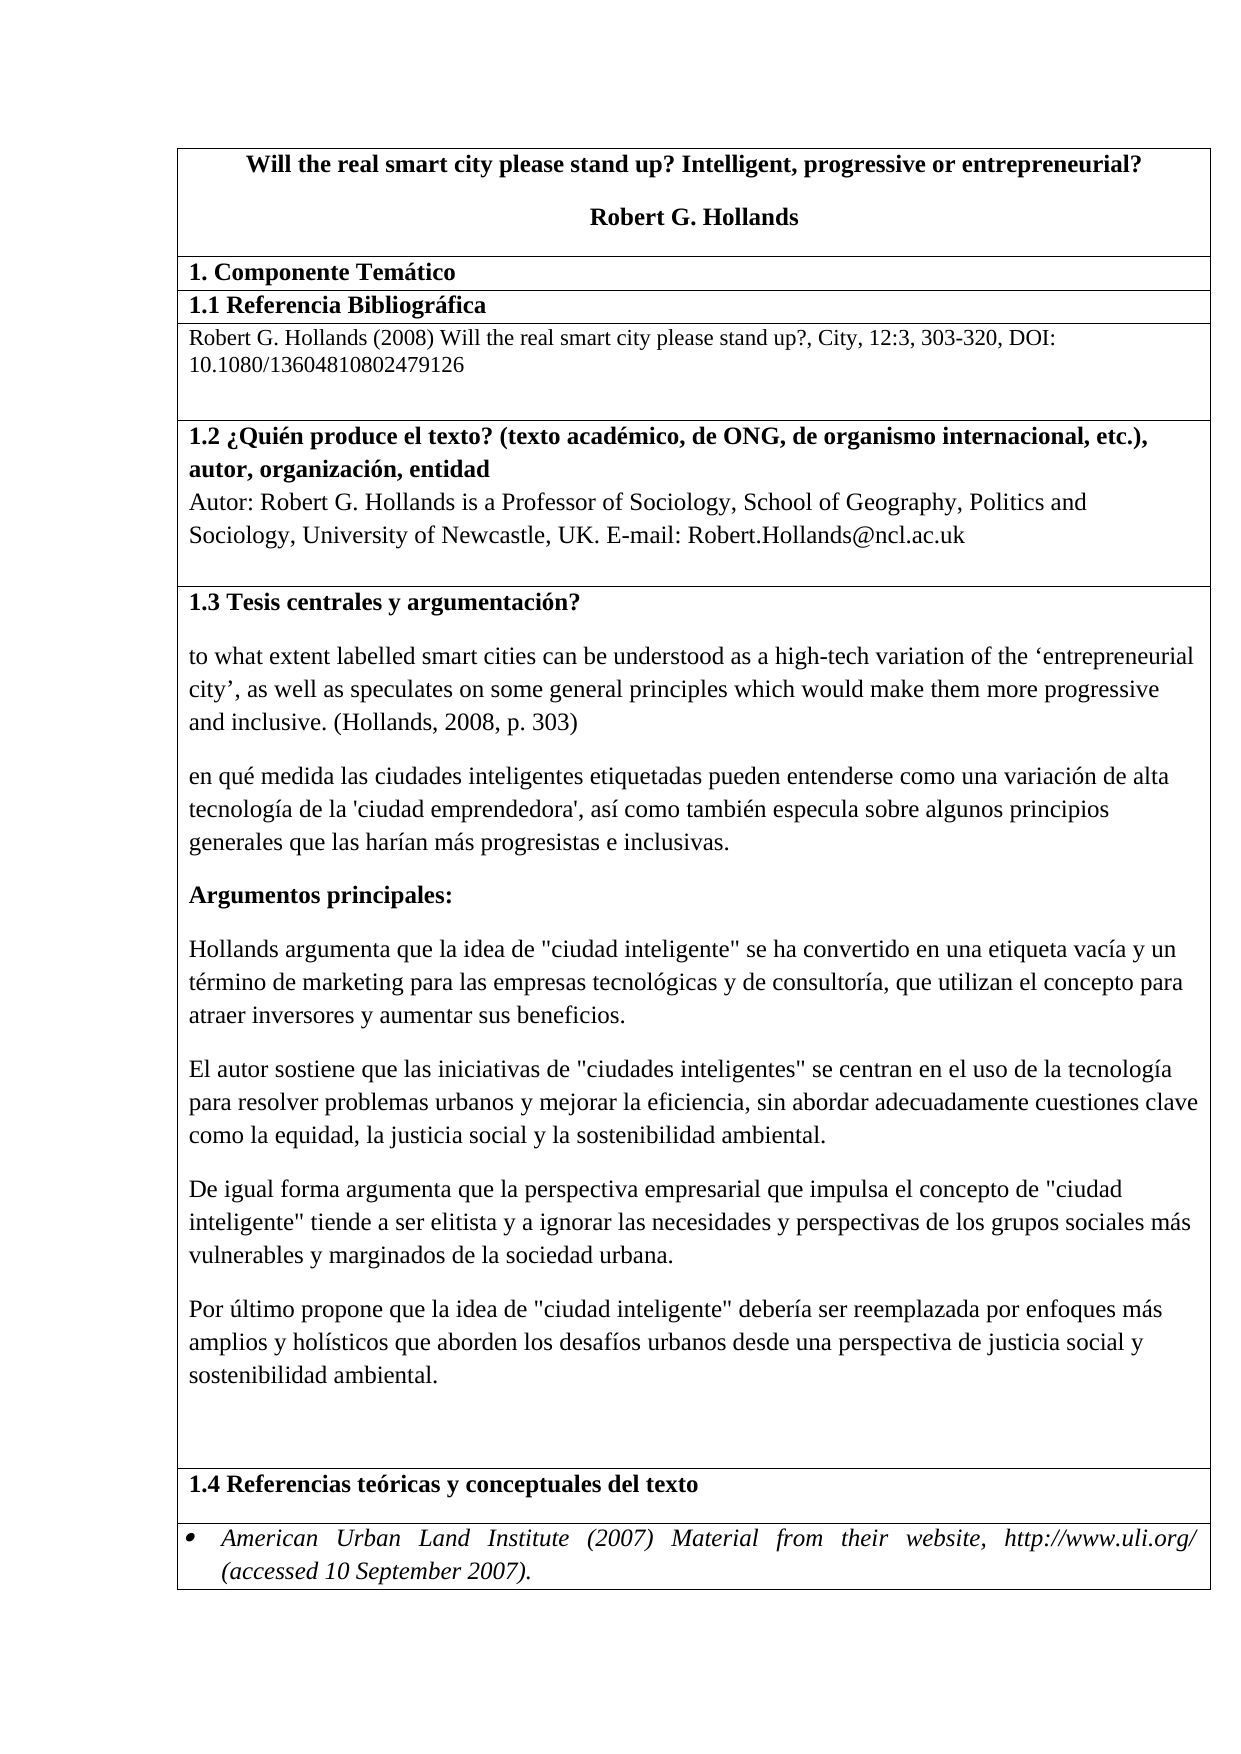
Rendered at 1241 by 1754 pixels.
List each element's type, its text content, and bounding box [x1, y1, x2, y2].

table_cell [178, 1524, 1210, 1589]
table_header Will the real smart city please stand up? Intelligent, progressive or entrepreneurial? Robert G. Hollands [178, 149, 1210, 256]
table_cell Robert G. Hollands (2008) Will the real smart city please stand up?, City, 12:3, 303-320, DOI: 10.1080/13604810802479126 [178, 324, 1210, 420]
table_cell 1.1 Referencia Bibliográfica [178, 291, 1210, 323]
table_cell 1.4 Referencias teóricas y conceptuales del texto [178, 1469, 1210, 1522]
table_cell 1. Componente Temático [178, 257, 1210, 289]
table_cell 1.2 ¿Quién produce el texto? (texto académico, de ONG, de organismo internacional, etc.), autor, organización, entidad Autor: Robert G. Hollands is a Professor of Sociology, School of Geography, Politics and Sociology, University of Newcastle, UK. E-mail: Robert.Hollands@ncl.ac.uk [178, 421, 1210, 586]
table_cell 1.3 Tesis centrales y argumentación? to what extent labelled smart cities can be understood as a high-tech variation of the ‘entrepreneurial city’, as well as speculates on some general principles which would make them more progressive and inclusive. (Hollands, 2008, p. 303) en qué medida las ciudades inteligentes etiquetadas pueden entenderse como una variación de alta tecnología de la 'ciudad emprendedora', así como también especula sobre algunos principios generales que las harían más progresistas e inclusivas. Argumentos principales: Hollands argumenta que la idea de "ciudad inteligente" se ha convertido en una etiqueta vacía y un término de marketing para las empresas tecnológicas y de consultoría, que utilizan el concepto para atraer inversores y aumentar sus beneficios. El autor sostiene que las iniciativas de "ciudades inteligentes" se centran en el uso de la tecnología para resolver problemas urbanos y mejorar la eficiencia, sin abordar adecuadamente cuestiones clave como la equidad, la justicia social y la sostenibilidad ambiental. De igual forma argumenta que la perspectiva empresarial que impulsa el concepto de "ciudad inteligente" tiende a ser elitista y a ignorar las necesidades y perspectivas de los grupos sociales más vulnerables y marginados de la sociedad urbana. Por último propone que la idea de "ciudad inteligente" debería ser reemplazada por enfoques más amplios y holísticos que aborden los desafíos urbanos desde una perspectiva de justicia social y sostenibilidad ambiental. [178, 587, 1210, 1468]
